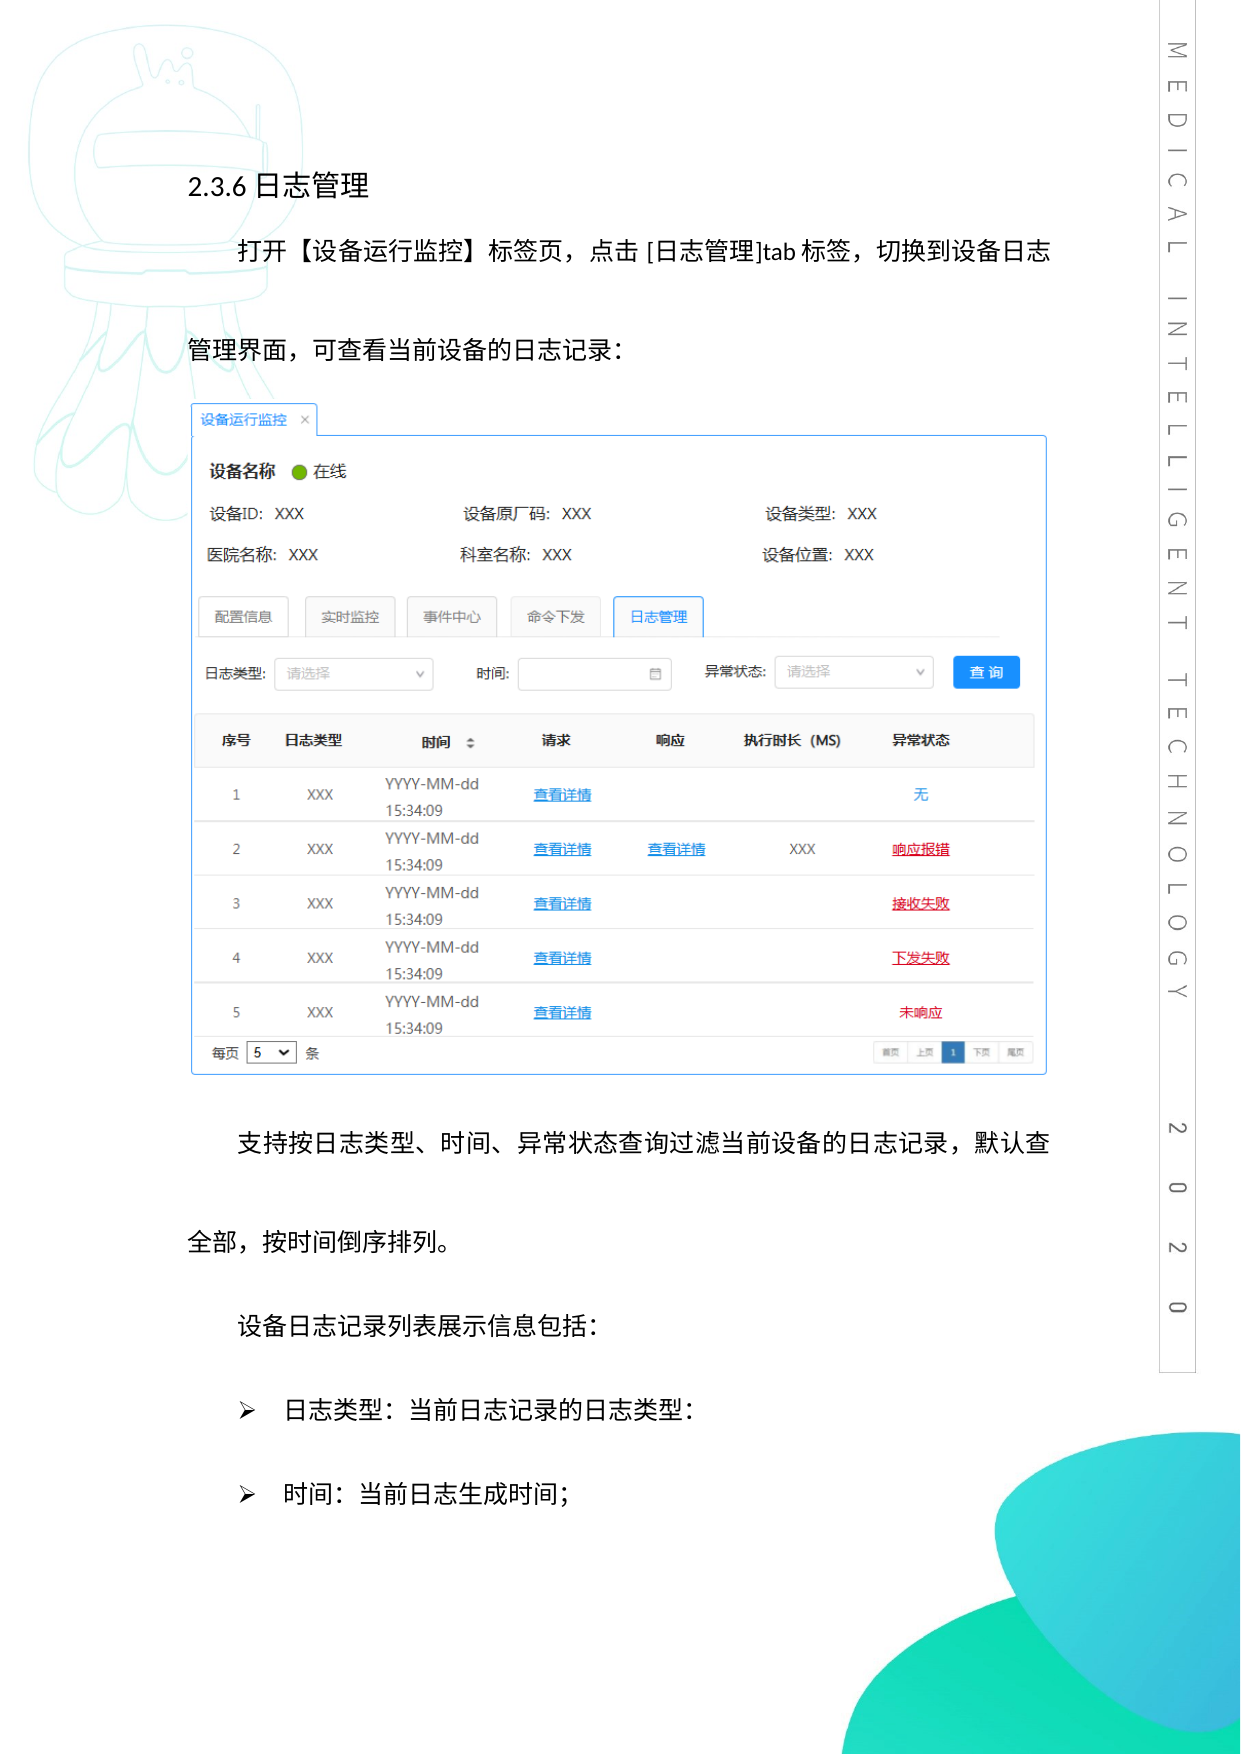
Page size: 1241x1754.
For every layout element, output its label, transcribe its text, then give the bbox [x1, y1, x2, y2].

text 打开【设备运行监控】标签页，点击 [日志管理]tab标签，切换到设备日志管理界面，可查看当前设备的日志记录： [187, 217, 1053, 382]
list 日志类型：当前日志记录的日志类型： [237, 1376, 1053, 1442]
list 时间：当前日志生成时间； [237, 1460, 1053, 1526]
text 支持按日志类型、时间、异常状态查询过滤当前设备的日志记录，默认查全部，按时间倒序排列。 [187, 1108, 1053, 1273]
text 设备日志记录列表展示信息包括： [187, 1292, 1053, 1358]
text 日志管理 [187, 151, 1053, 217]
picture [0, 0, 1241, 1754]
